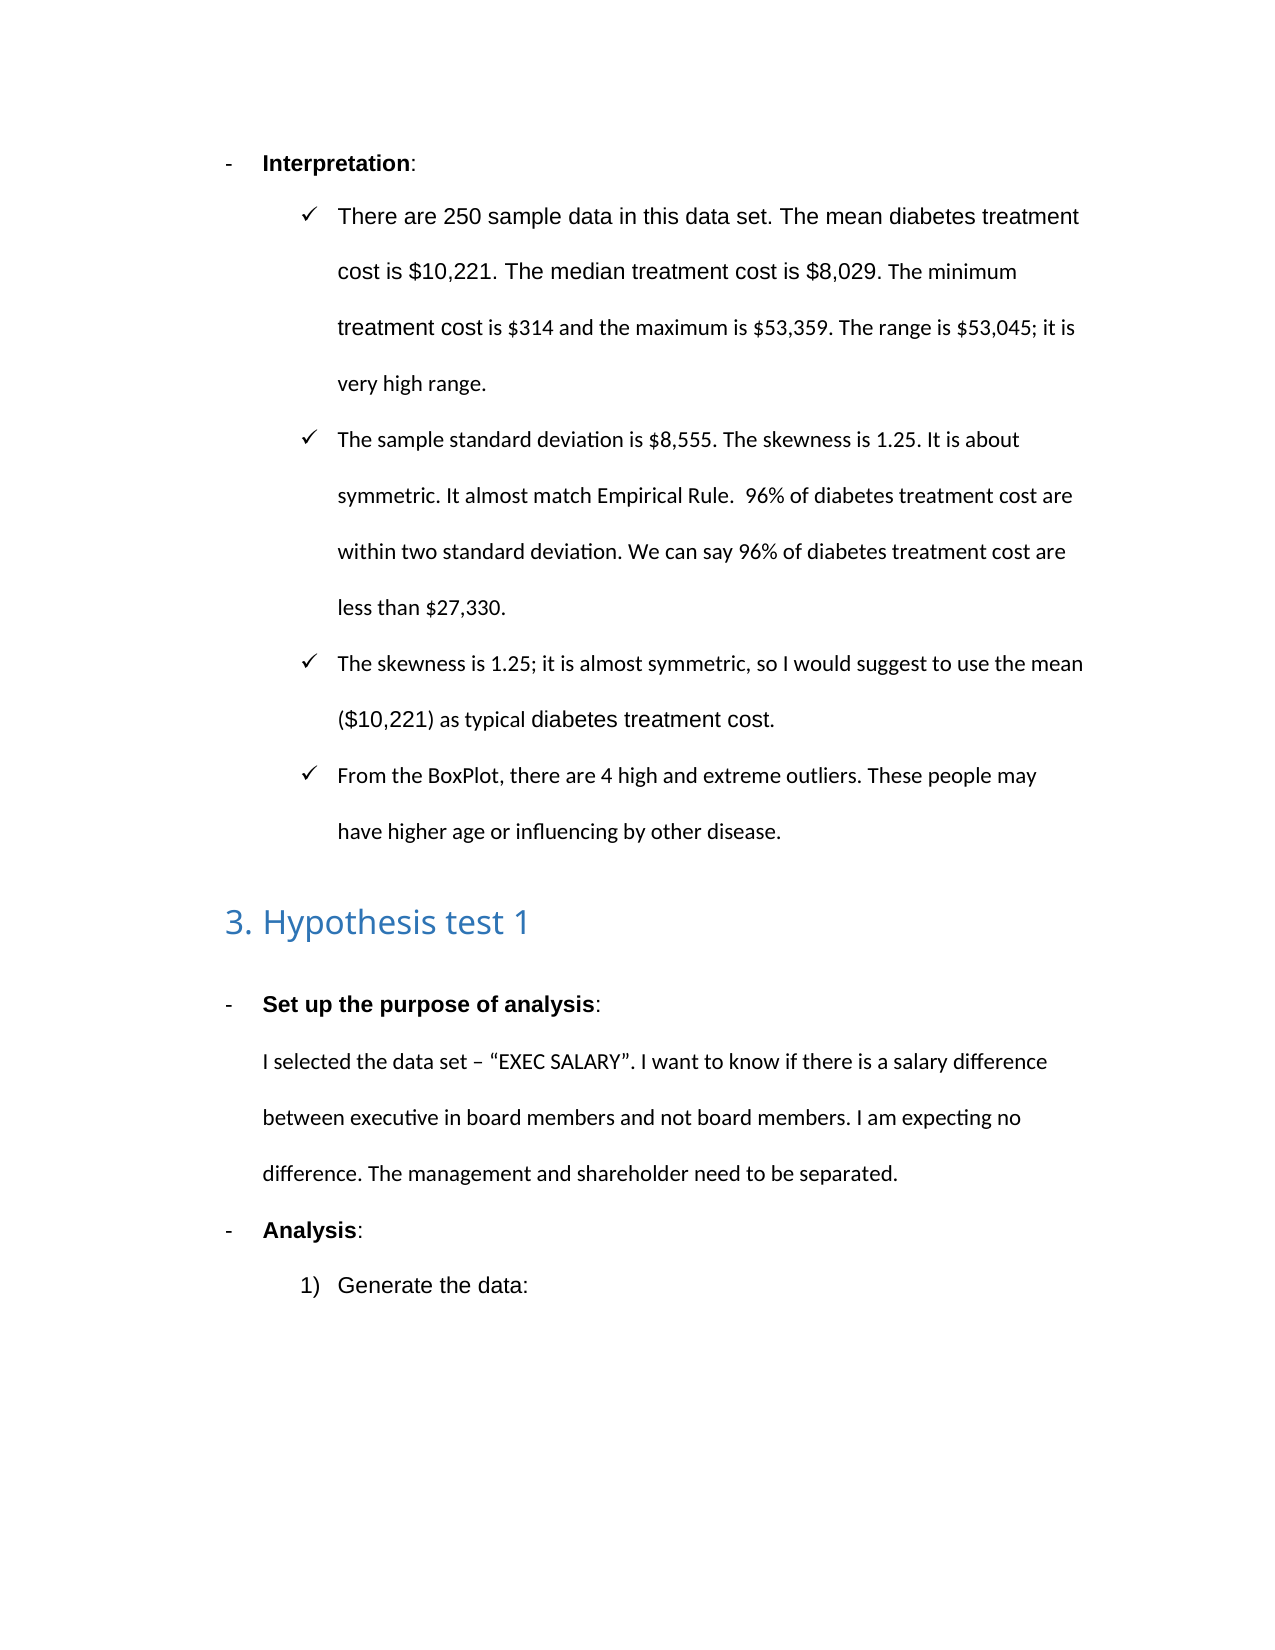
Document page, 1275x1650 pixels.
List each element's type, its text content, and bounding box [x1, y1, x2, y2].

list Generate the data: [300, 1272, 1087, 1299]
list Analysis: [225, 1215, 1087, 1244]
subtitle Hypothesis test 1 [225, 898, 1087, 944]
list There are 250 sample data in this data set. The mean diabetes treatment cost is $10,221. The median treatment cost is $8,029. The minimum treatment cost is $314 and the maximum is $53,359. The range is $53,045; it is very high range. [300, 203, 1087, 397]
list From the BoxPlot, there are 4 high and extreme outliers. These people may have higher age or influencing by other disease. [300, 761, 1087, 846]
text I selected the data set – “EXEC SALARY”. I want to know if there is a salary difference between executive in board members and not board members. I am expecting no difference. The management and shareholder need to be separated. [262, 1047, 1087, 1187]
list Set up the purpose of analysis: [225, 989, 1087, 1018]
list The skewness is 1.25; it is almost symmetric, so I would suggest to use the mean ($10,221) as typical diabetes treatment cost. [300, 649, 1087, 733]
list Interpretation: [225, 150, 1087, 176]
list The sample standard deviation is $8,555. The skewness is 1.25. It is about symmetric. It almost match Empirical Rule. 96% of diabetes treatment cost are within two standard deviation. We can say 96% of diabetes treatment cost are less than $27,330. [300, 425, 1087, 621]
